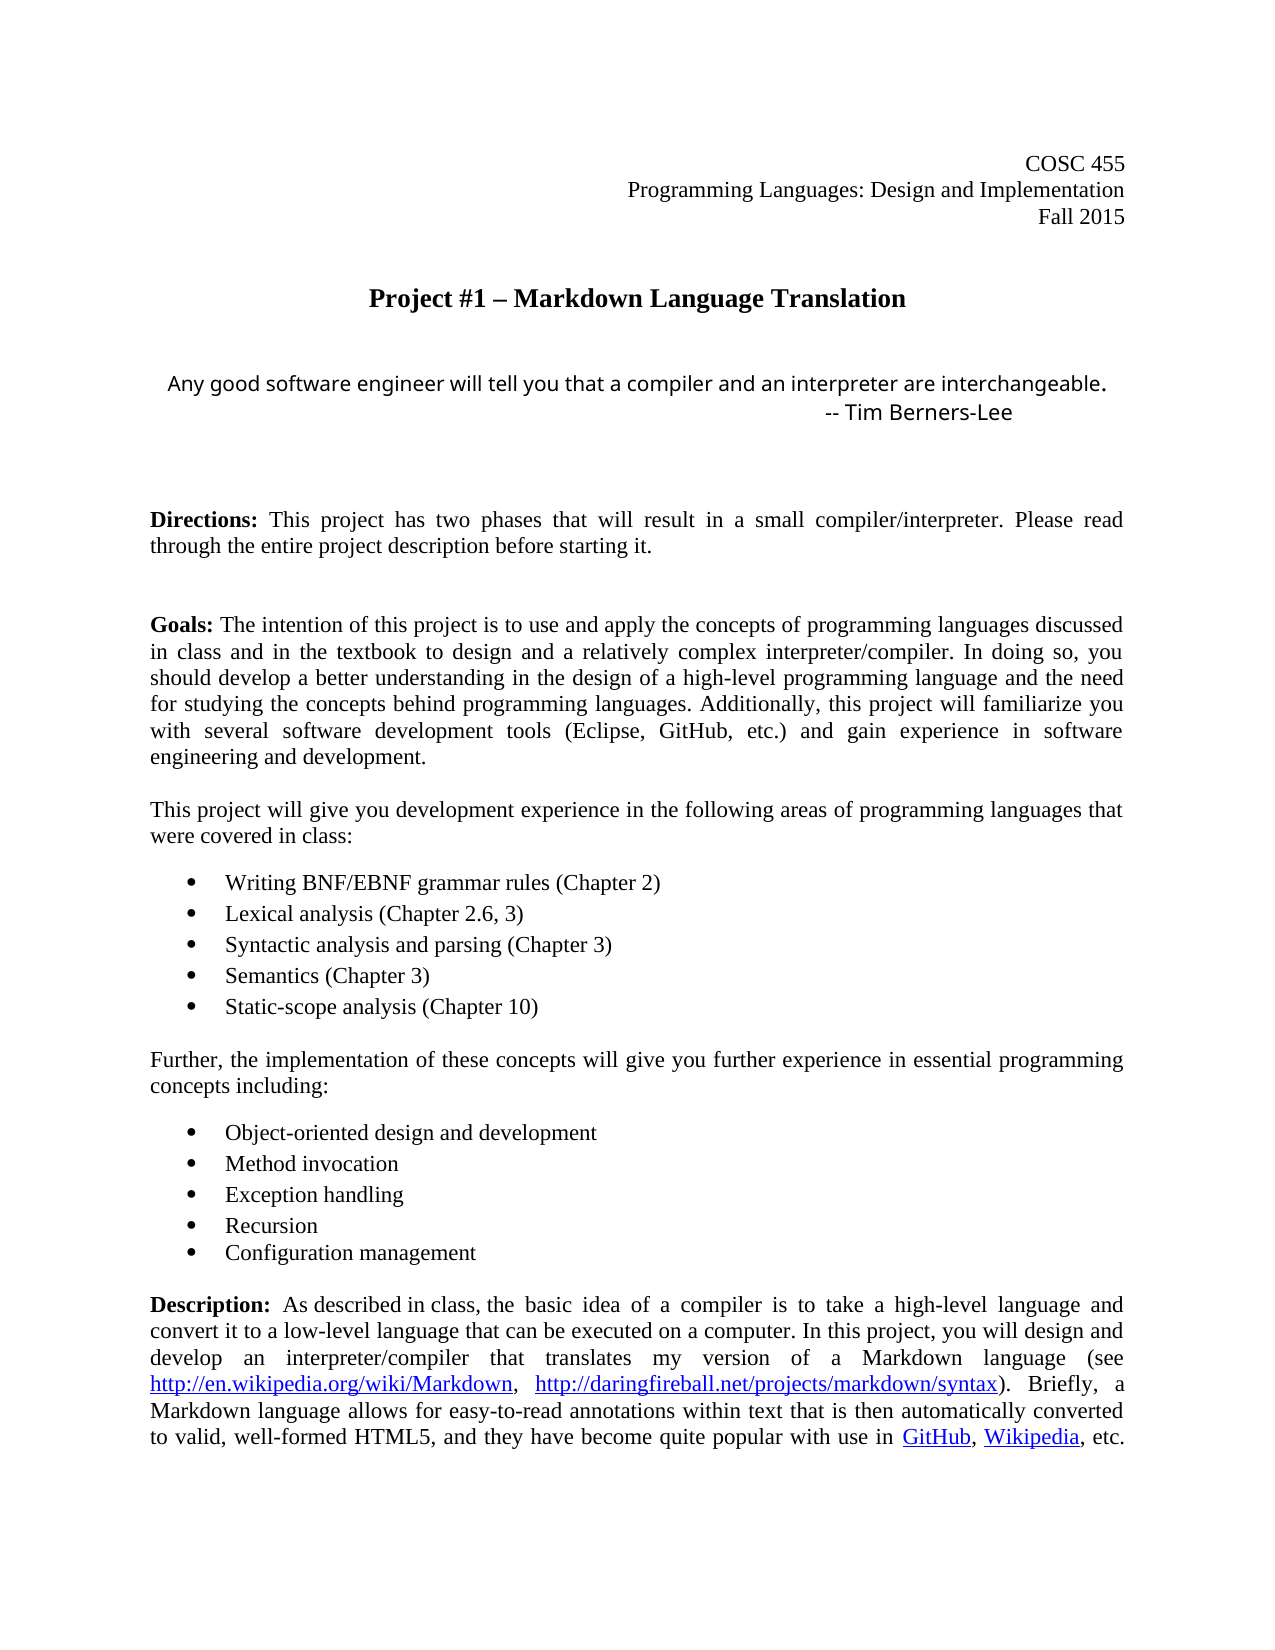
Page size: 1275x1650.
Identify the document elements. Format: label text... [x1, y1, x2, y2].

list Recursion [187, 1212, 1125, 1238]
text Fall 2015 [150, 203, 1125, 229]
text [150, 1291, 1125, 1449]
list Exception handling [187, 1181, 1125, 1208]
list Semantics (Chapter 3) [187, 962, 1125, 988]
text Programming Languages: Design and Implementation [150, 176, 1125, 203]
text Goals: The intention of this project is to use and apply the concepts of programming languages discussed in class and in the textbook to design and a relatively complex interpreter/compiler. In doing so, you should develop a better understanding in the design of a high-level programming language and the need for studying the concepts behind programming languages. Additionally, this project will familiarize you with several software development tools (Eclipse, GitHub, etc.) and gain experience in software engineering and development. [150, 611, 1125, 769]
text Further, the implementation of these concepts will give you further experience in essential programming concepts including: [150, 1046, 1125, 1098]
list Static-scope analysis (Chapter 10) [187, 993, 1125, 1019]
text -- Tim Berners-Lee [750, 397, 1081, 427]
list Object-oriented design and development [187, 1119, 1125, 1146]
list Writing BNF/EBNF grammar rules (Chapter 2) [187, 869, 1125, 896]
text Any good software engineer will tell you that a compiler and an interpreter are interchangeable. [150, 366, 1125, 397]
list Syntactic analysis and parsing (Chapter 3) [187, 931, 1125, 958]
list Lexical analysis (Chapter 2.6, 3) [187, 900, 1125, 927]
text This project will give you development experience in the following areas of programming languages that were covered in class: [150, 796, 1125, 848]
list Method invocation [187, 1150, 1125, 1177]
text Project #1 – Markdown Language Translation [150, 282, 1125, 313]
text COSC 455 [150, 150, 1125, 176]
text Directions: This project has two phases that will result in a small compiler/interpreter. Please read through the entire project description before starting it. [150, 506, 1125, 559]
list Configuration management [187, 1238, 1125, 1265]
